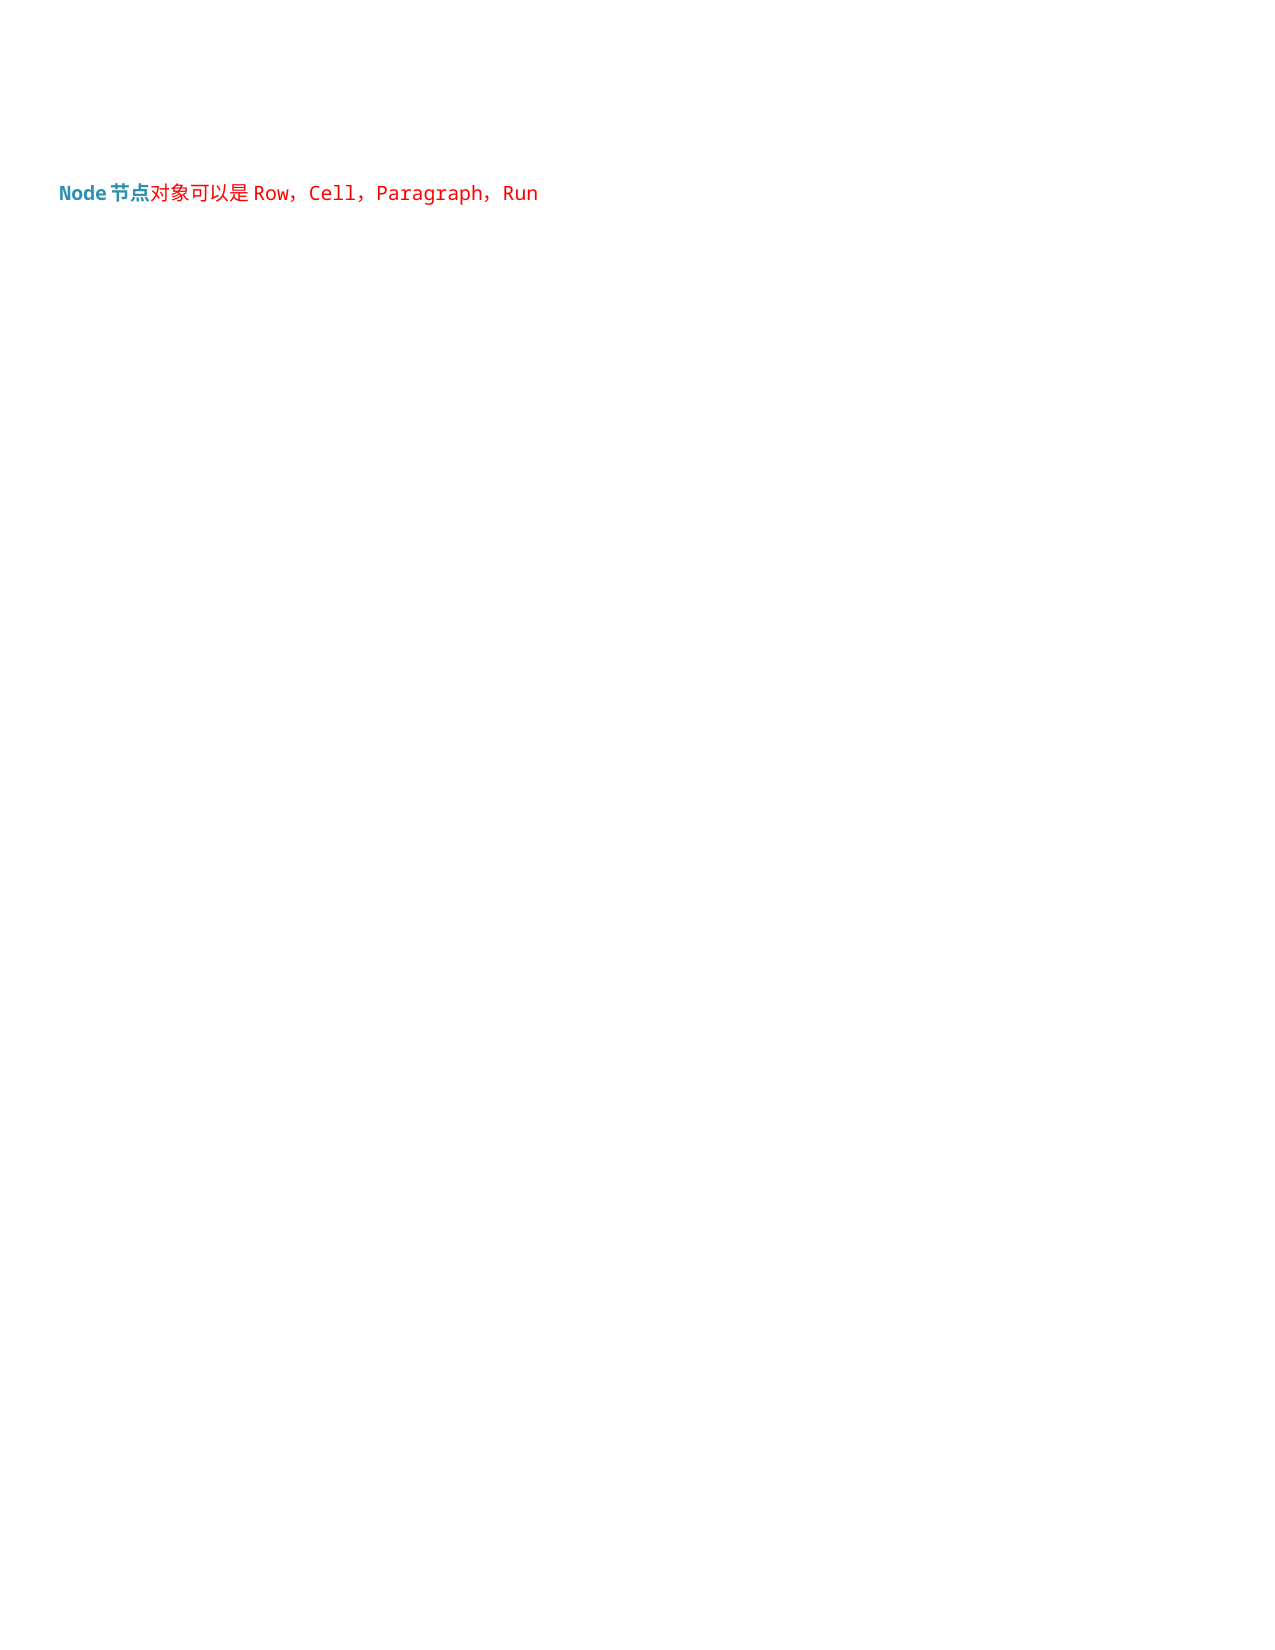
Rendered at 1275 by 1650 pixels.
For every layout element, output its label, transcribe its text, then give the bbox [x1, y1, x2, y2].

text Node节点对象可以是Row，Cell，Paragraph，Run [59, 177, 1216, 206]
